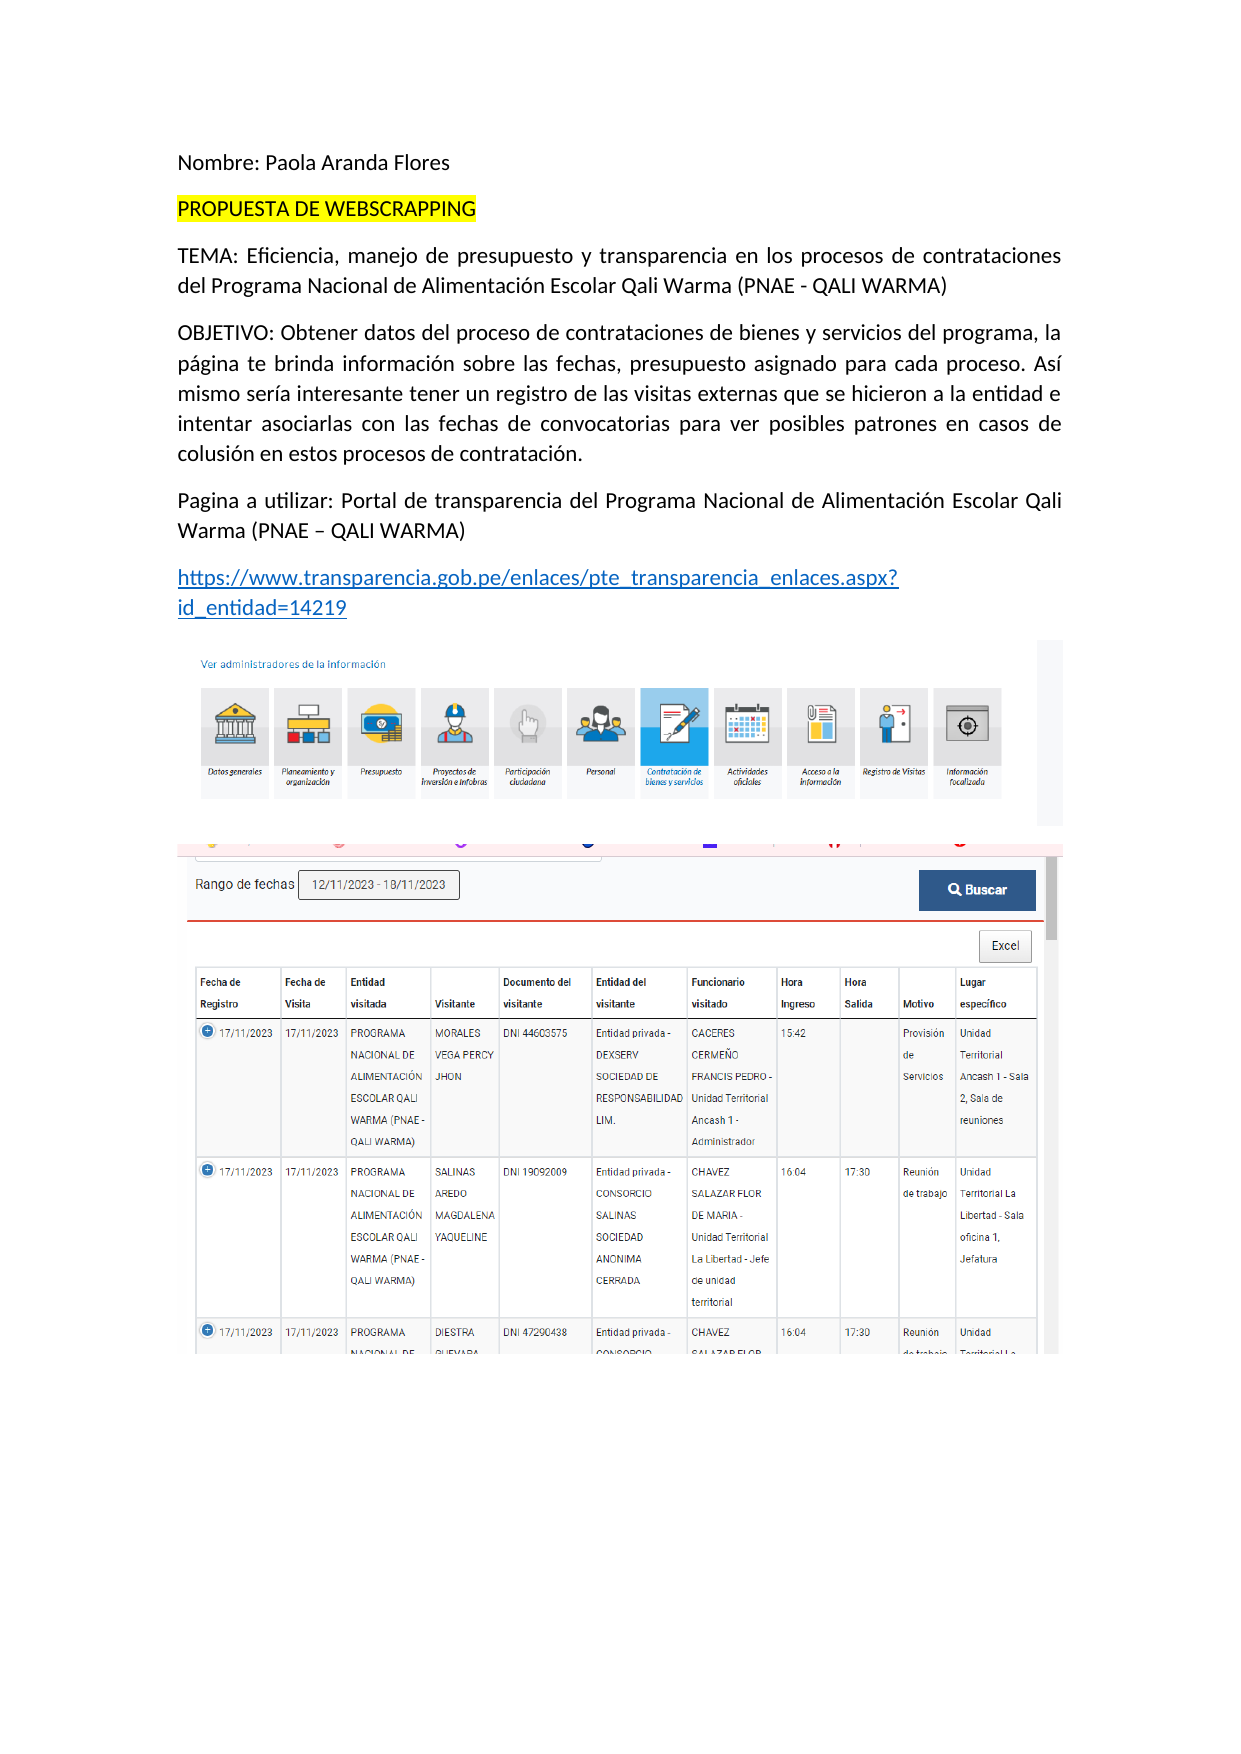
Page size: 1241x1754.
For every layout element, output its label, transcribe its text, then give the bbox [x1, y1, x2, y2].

text PROPUESTA DE WEBSCRAPPING [177, 194, 1063, 222]
text TEMA: Eficiencia, manejo de presupuesto y transparencia en los procesos de contrataciones del Programa Nacional de Alimentación Escolar Qali Warma (PNAE - QALI WARMA) [177, 241, 1063, 299]
text Pagina a utilizar: Portal de transparencia del Programa Nacional de Alimentación Escolar Qali Warma (PNAE – QALI WARMA) [177, 486, 1063, 544]
text Nombre: Paola Aranda Flores [177, 148, 1063, 176]
picture [177, 844, 1063, 1354]
picture [177, 640, 1063, 826]
text OBJETIVO: Obtener datos del proceso de contrataciones de bienes y servicios del programa, la página te brinda información sobre las fechas, presupuesto asignado para cada proceso. Así mismo sería interesante tener un registro de las visitas externas que se hicieron a la entidad e intentar asociarlas con las fechas de convocatorias para ver posibles patrones en casos de colusión en estos procesos de contratación. [177, 318, 1063, 467]
text https://www.transparencia.gob.pe/enlaces/pte_transparencia_enlaces.aspx?id_entidad=14219 [177, 563, 1063, 621]
